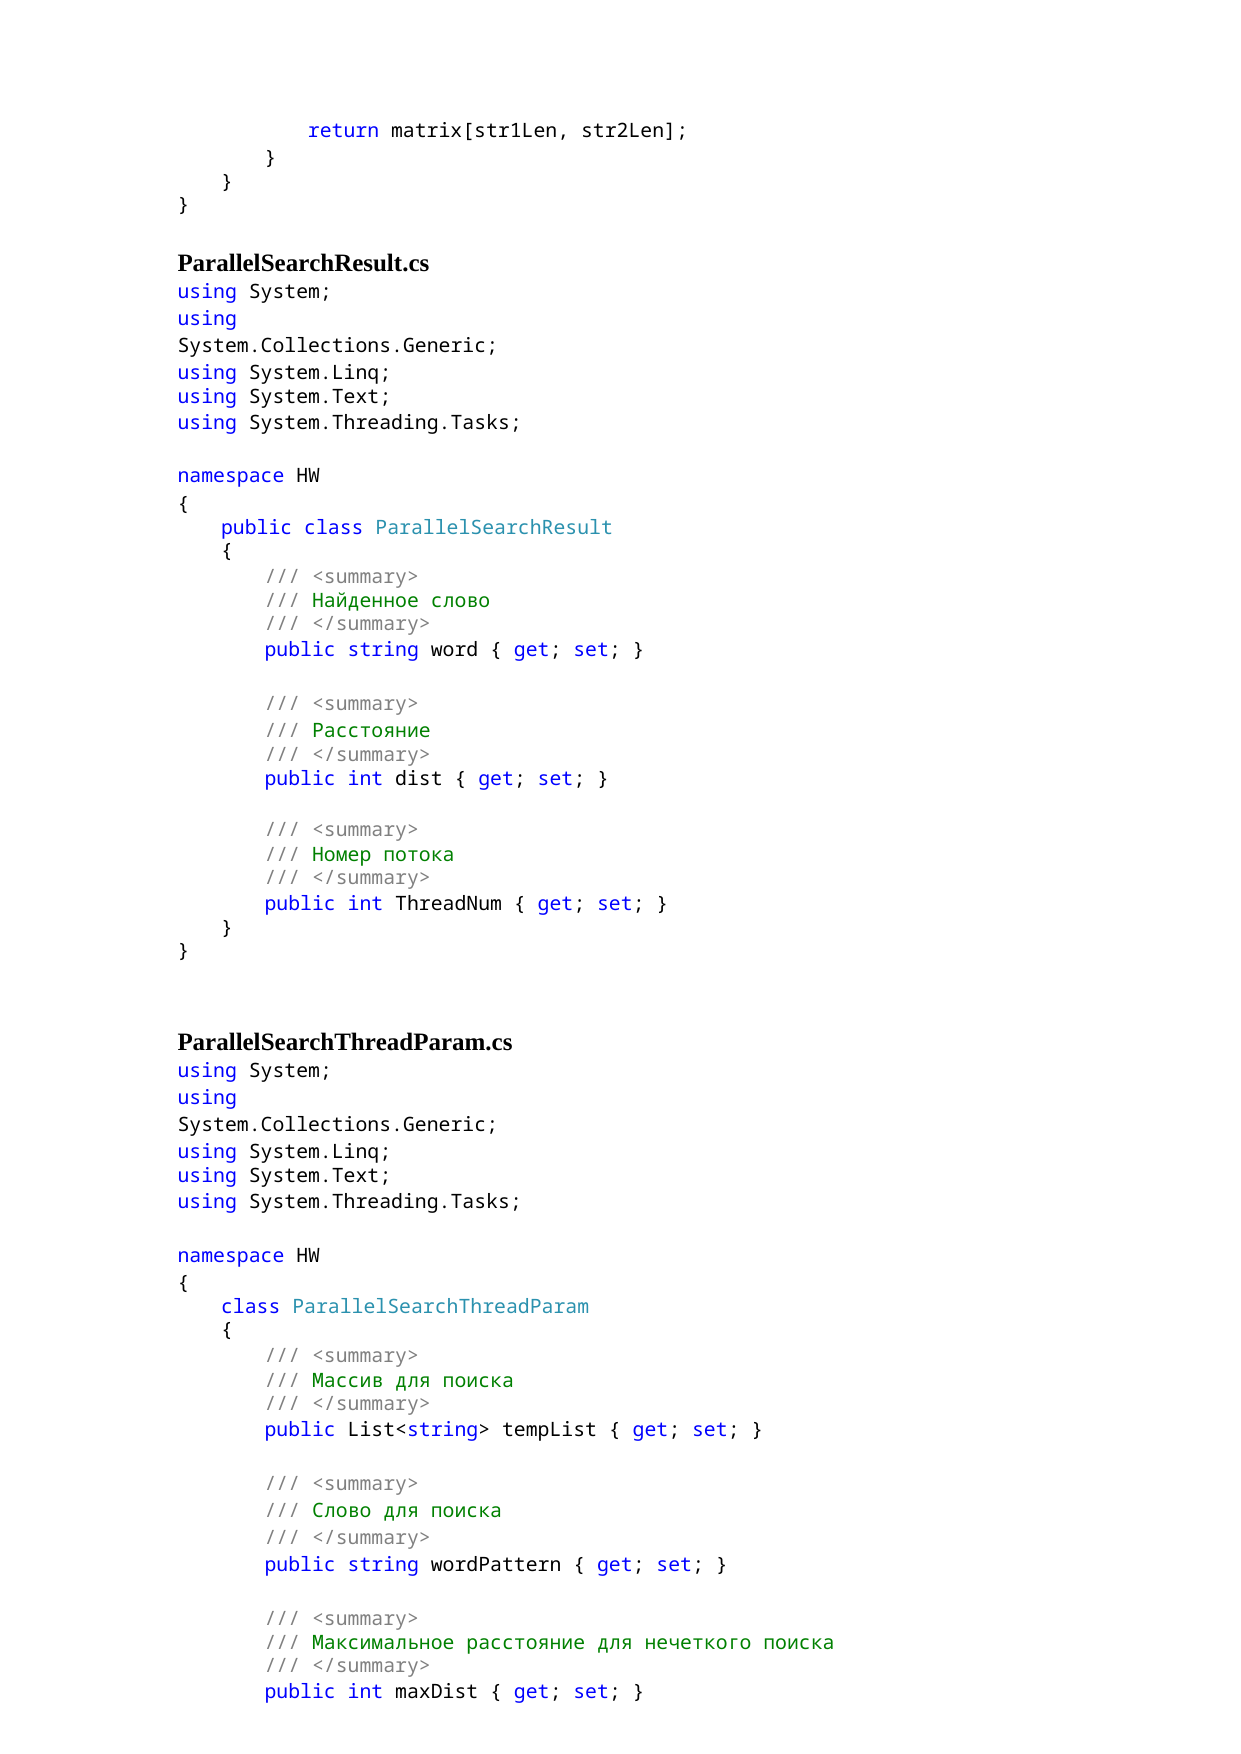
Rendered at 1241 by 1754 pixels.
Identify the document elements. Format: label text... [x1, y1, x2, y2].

text } [177, 939, 1163, 962]
text public int dist { get; set; } [264, 766, 1163, 789]
subtitle ParallelSearchResult.cs [177, 248, 1163, 277]
text /// </summary> [264, 612, 1163, 636]
text class ParallelSearchThreadParam [221, 1295, 1163, 1318]
text /// <summary> [264, 816, 1163, 842]
text } [221, 170, 1163, 193]
text /// </summary> [264, 866, 1163, 889]
text return matrix[str1Len, str2Len]; [308, 116, 1163, 143]
text public class ParallelSearchResult [221, 516, 1163, 539]
text /// </summary> [264, 1523, 1163, 1550]
text /// Массив для поиска [264, 1369, 1163, 1392]
text using System; [177, 1056, 1163, 1083]
text { [177, 489, 1163, 516]
text public List<string> tempList { get; set; } [264, 1415, 1163, 1442]
text /// Расстояние [264, 716, 1163, 743]
text /// <summary> [264, 689, 1163, 716]
text public int ThreadNum { get; set; } [264, 889, 1163, 916]
text using System.Collections.Generic; using System.Linq; [177, 304, 536, 385]
text using System; [177, 277, 1163, 304]
text } [177, 193, 1163, 216]
text using System.Text; [177, 385, 1163, 408]
text { [221, 539, 1163, 562]
text /// <summary> [264, 1604, 1163, 1631]
text /// Найденное слово [264, 589, 1163, 612]
text /// </summary> [264, 1392, 1163, 1415]
text namespace HW [177, 1241, 1163, 1268]
text /// </summary> [264, 1654, 1163, 1677]
text } [221, 916, 1163, 939]
text public int maxDist { get; set; } [264, 1677, 1163, 1704]
text using System.Collections.Generic; using System.Linq; [177, 1083, 536, 1164]
text /// </summary> [264, 743, 1163, 766]
text { [221, 1318, 1163, 1342]
subtitle ParallelSearchThreadParam.cs [177, 1027, 1163, 1056]
text using System.Threading.Tasks; [177, 408, 1163, 435]
text /// <summary> [264, 1342, 1163, 1369]
text } [264, 143, 1163, 170]
text /// Номер потока [264, 843, 1163, 866]
text /// Слово для поиска [264, 1496, 1163, 1523]
text using System.Text; [177, 1164, 1163, 1187]
text /// <summary> [264, 562, 1163, 589]
text public string word { get; set; } [264, 636, 1163, 663]
text /// <summary> [264, 1469, 1163, 1496]
text /// Максимальное расстояние для нечеткого поиска [264, 1631, 1163, 1654]
text namespace HW [177, 462, 1163, 489]
text using System.Threading.Tasks; [177, 1188, 1163, 1214]
text { [177, 1268, 1163, 1295]
text public string wordPattern { get; set; } [264, 1550, 1163, 1577]
